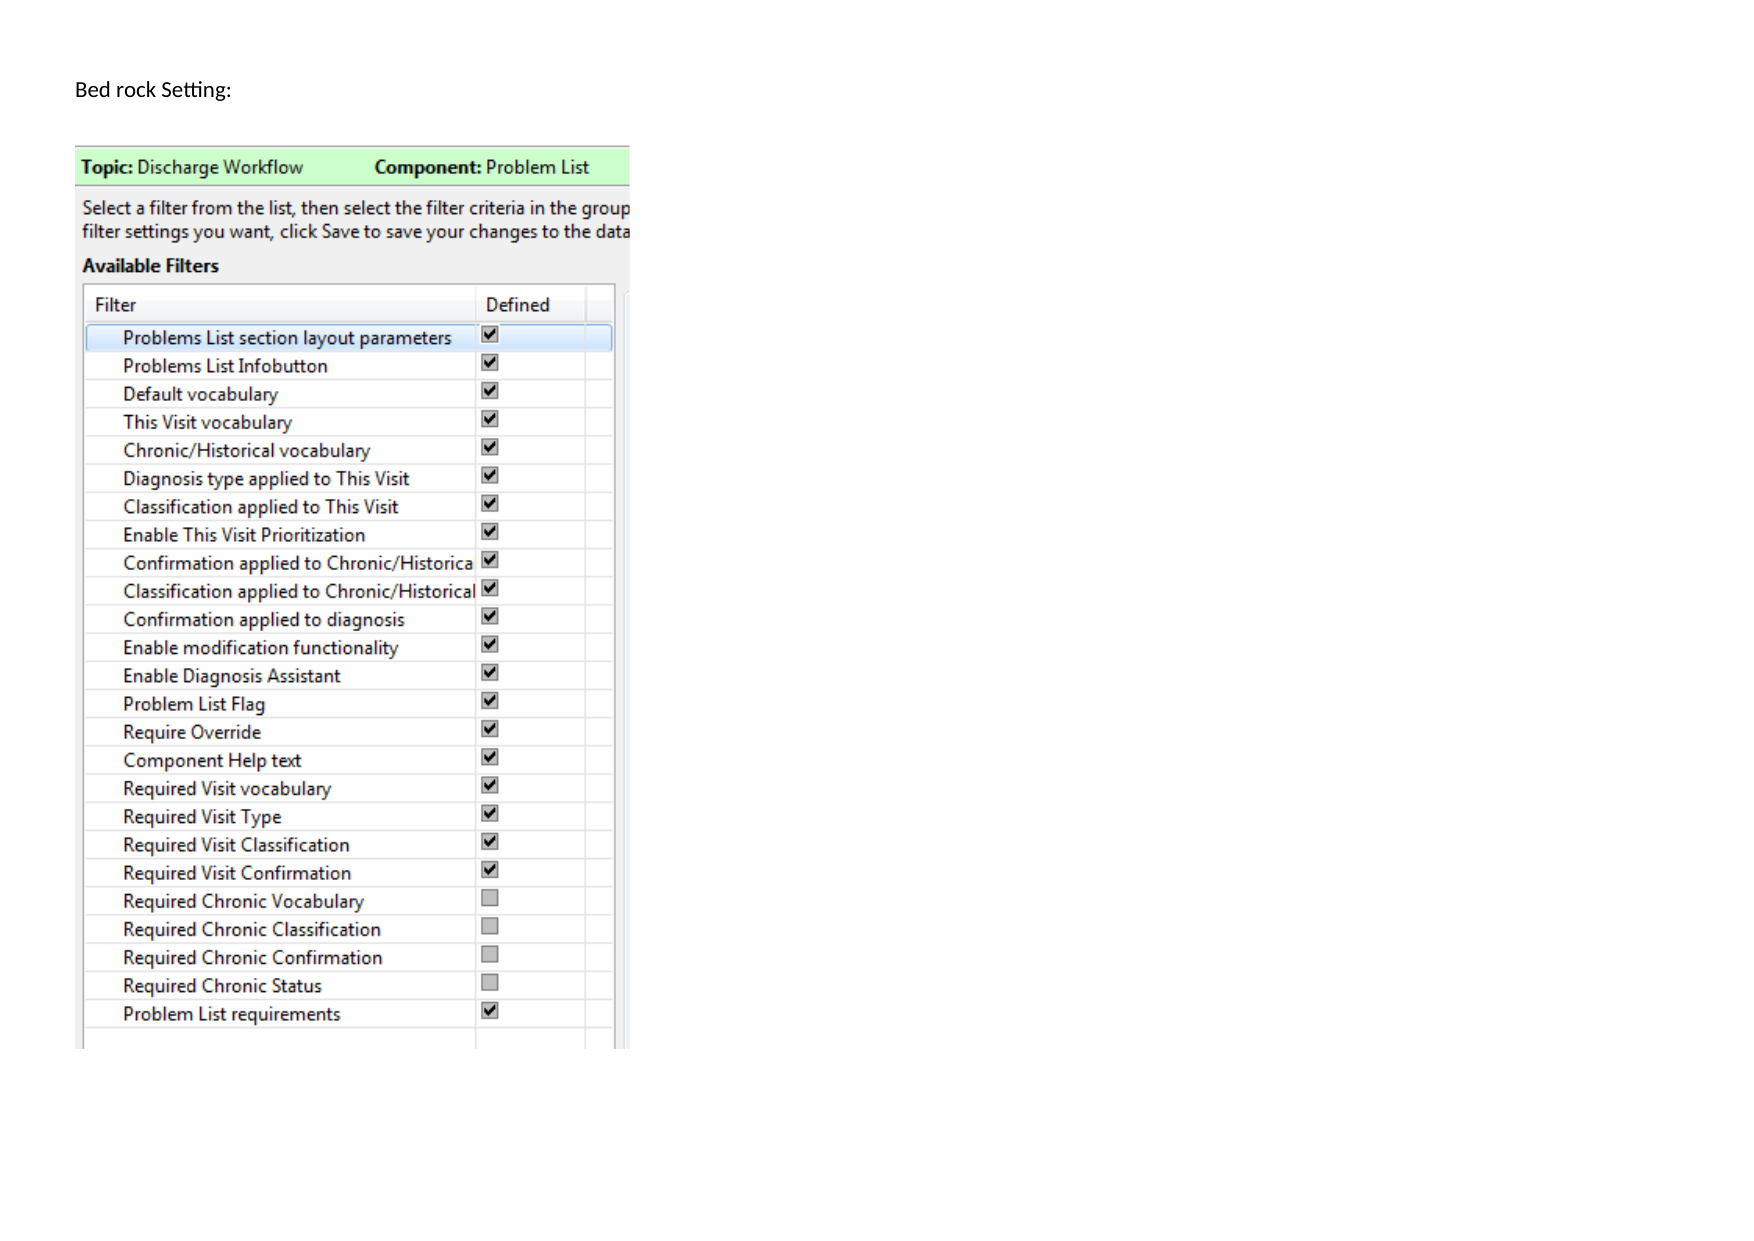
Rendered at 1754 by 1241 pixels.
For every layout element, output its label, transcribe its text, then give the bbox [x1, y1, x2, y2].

text Bed rock Setting: [75, 75, 1679, 103]
picture [75, 128, 630, 1049]
